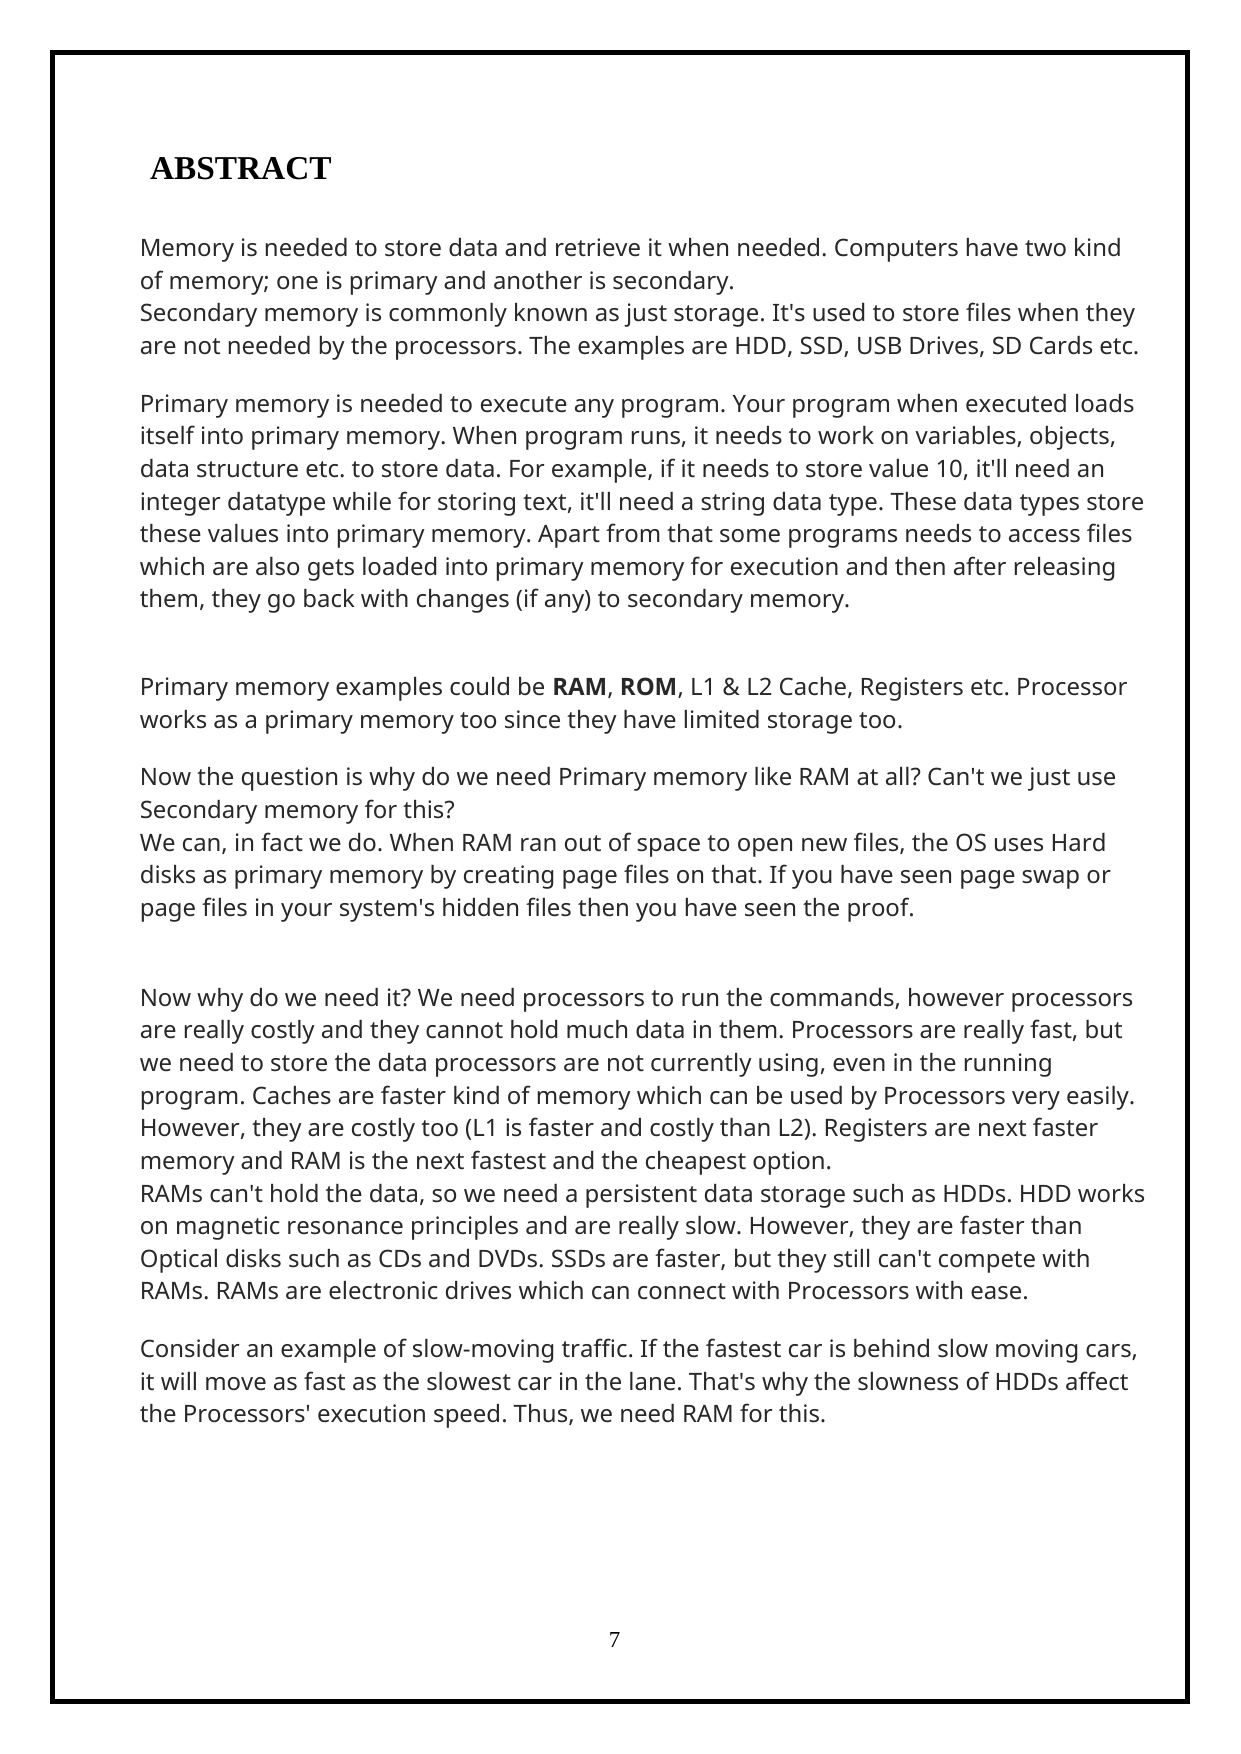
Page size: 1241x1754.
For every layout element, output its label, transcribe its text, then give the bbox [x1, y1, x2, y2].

text Primary memory is needed to execute any program. Your program when executed loads itself into primary memory. When program runs, it needs to work on variables, objects, data structure etc. to store data. For example, if it needs to store value 10, it'll need an integer datatype while for storing text, it'll need a string data type. These data types store these values into primary memory. Apart from that some programs needs to access files which are also gets loaded into primary memory for execution and then after releasing them, they go back with changes (if any) to secondary memory. [139, 386, 1151, 615]
text Now why do we need it? We need processors to run the commands, however processors are really costly and they cannot hold much data in them. Processors are really fast, but we need to store the data processors are not currently using, even in the running program. Caches are faster kind of memory which can be used by Processors very easily. However, they are costly too (L1 is faster and costly than L2). Registers are next faster memory and RAM is the next fastest and the cheapest option. RAMs can't hold the data, so we need a persistent data storage such as HDDs. HDD works on magnetic resonance principles and are really slow. However, they are faster than Optical disks such as CDs and DVDs. SSDs are faster, but they still can't compete with RAMs. RAMs are electronic drives which can connect with Processors with ease. [139, 948, 1151, 1307]
text Primary memory examples could be RAM, ROM, L1 & L2 Cache, Registers etc. Processor works as a primary memory too since they have limited storage too. [139, 670, 1151, 735]
text Now the question is why do we need Primary memory like RAM at all? Can't we just use Secondary memory for this? We can, in fact we do. When RAM ran out of space to open new files, the OS uses Hard disks as primary memory by creating page files on that. If you have seen page swap or page files in your system's hidden files then you have seen the proof. [139, 760, 1151, 923]
text Memory is needed to store data and retrieve it when needed. Computers have two kind of memory; one is primary and another is secondary. Secondary memory is commonly known as just storage. It's used to store files when they are not needed by the processors. The examples are HDD, SSD, USB Drives, SD Cards etc. [139, 231, 1151, 361]
text Consider an example of slow-moving traffic. If the fastest car is behind slow moving cars, it will move as fast as the slowest car in the lane. That's why the slowness of HDDs affect the Processors' execution speed. Thus, we need RAM for this. [139, 1332, 1151, 1429]
text ABSTRACT [150, 148, 1151, 186]
